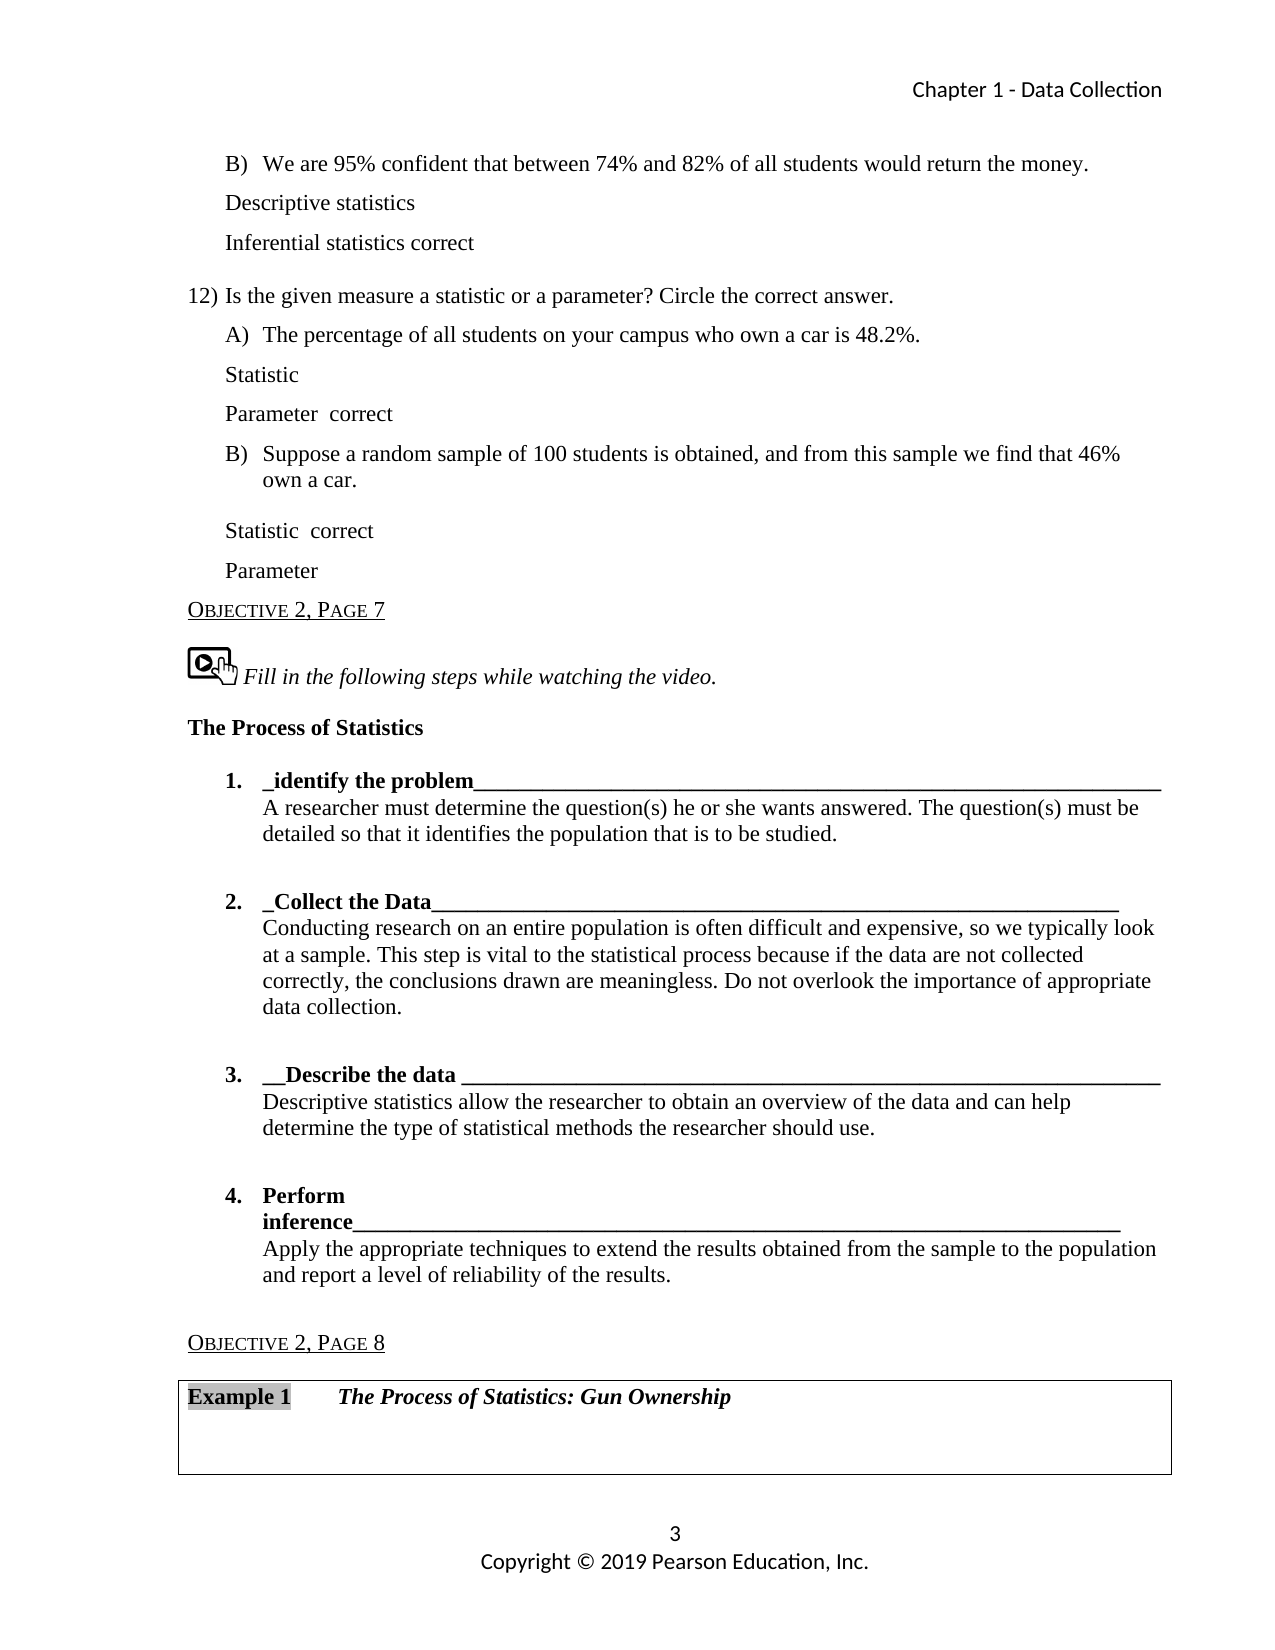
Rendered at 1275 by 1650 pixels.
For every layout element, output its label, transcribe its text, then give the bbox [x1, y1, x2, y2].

text Example 1 The Process of Statistics: Gun Ownership [179, 1381, 1171, 1474]
list __Describe the data _____________________________________________________________ Descriptive statistics allow the researcher to obtain an overview of the data and can help determine the type of statistical methods the researcher should use. [225, 1061, 1162, 1140]
list We are 95% confident that between 74% and 82% of all students would return the money. [225, 150, 1162, 176]
text The Process of Statistics [187, 714, 1162, 741]
text Parameter [225, 557, 1162, 583]
list Is the given measure a statistic or a parameter? Circle the correct answer. [187, 282, 1162, 308]
list _Collect the Data____________________________________________________________ Conducting research on an entire population is often difficult and expensive, so we typically look at a sample. This step is vital to the statistical process because if the data are not collected correctly, the conclusions drawn are meaningless. Do not overlook the importance of appropriate data collection. [225, 888, 1162, 1020]
text Parameter correct [225, 400, 1162, 426]
list Perform inference___________________________________________________________________ Apply the appropriate techniques to extend the results obtained from the sample to the population and report a level of reliability of the results. [225, 1182, 1162, 1287]
list _identify the problem____________________________________________________________ A researcher must determine the question(s) he or she wants answered. The question(s) must be detailed so that it identifies the population that is to be studied. [225, 767, 1162, 846]
text Descriptive statistics [225, 189, 1162, 216]
text Statistic correct [225, 517, 1162, 544]
text Statistic [225, 361, 1162, 387]
list Suppose a random sample of 100 students is obtained, and from this sample we find that 46% own a car. [225, 439, 1162, 492]
text Inferential statistics correct [225, 229, 1162, 255]
text Objective 2, Page 8 [187, 1329, 1162, 1356]
list The percentage of all students on your campus who own a car is 48.2%. [225, 321, 1162, 347]
text Fill in the following steps while watching the video. [187, 647, 1162, 690]
picture [187, 647, 238, 685]
text Objective 2, Page 7 [187, 596, 1162, 623]
